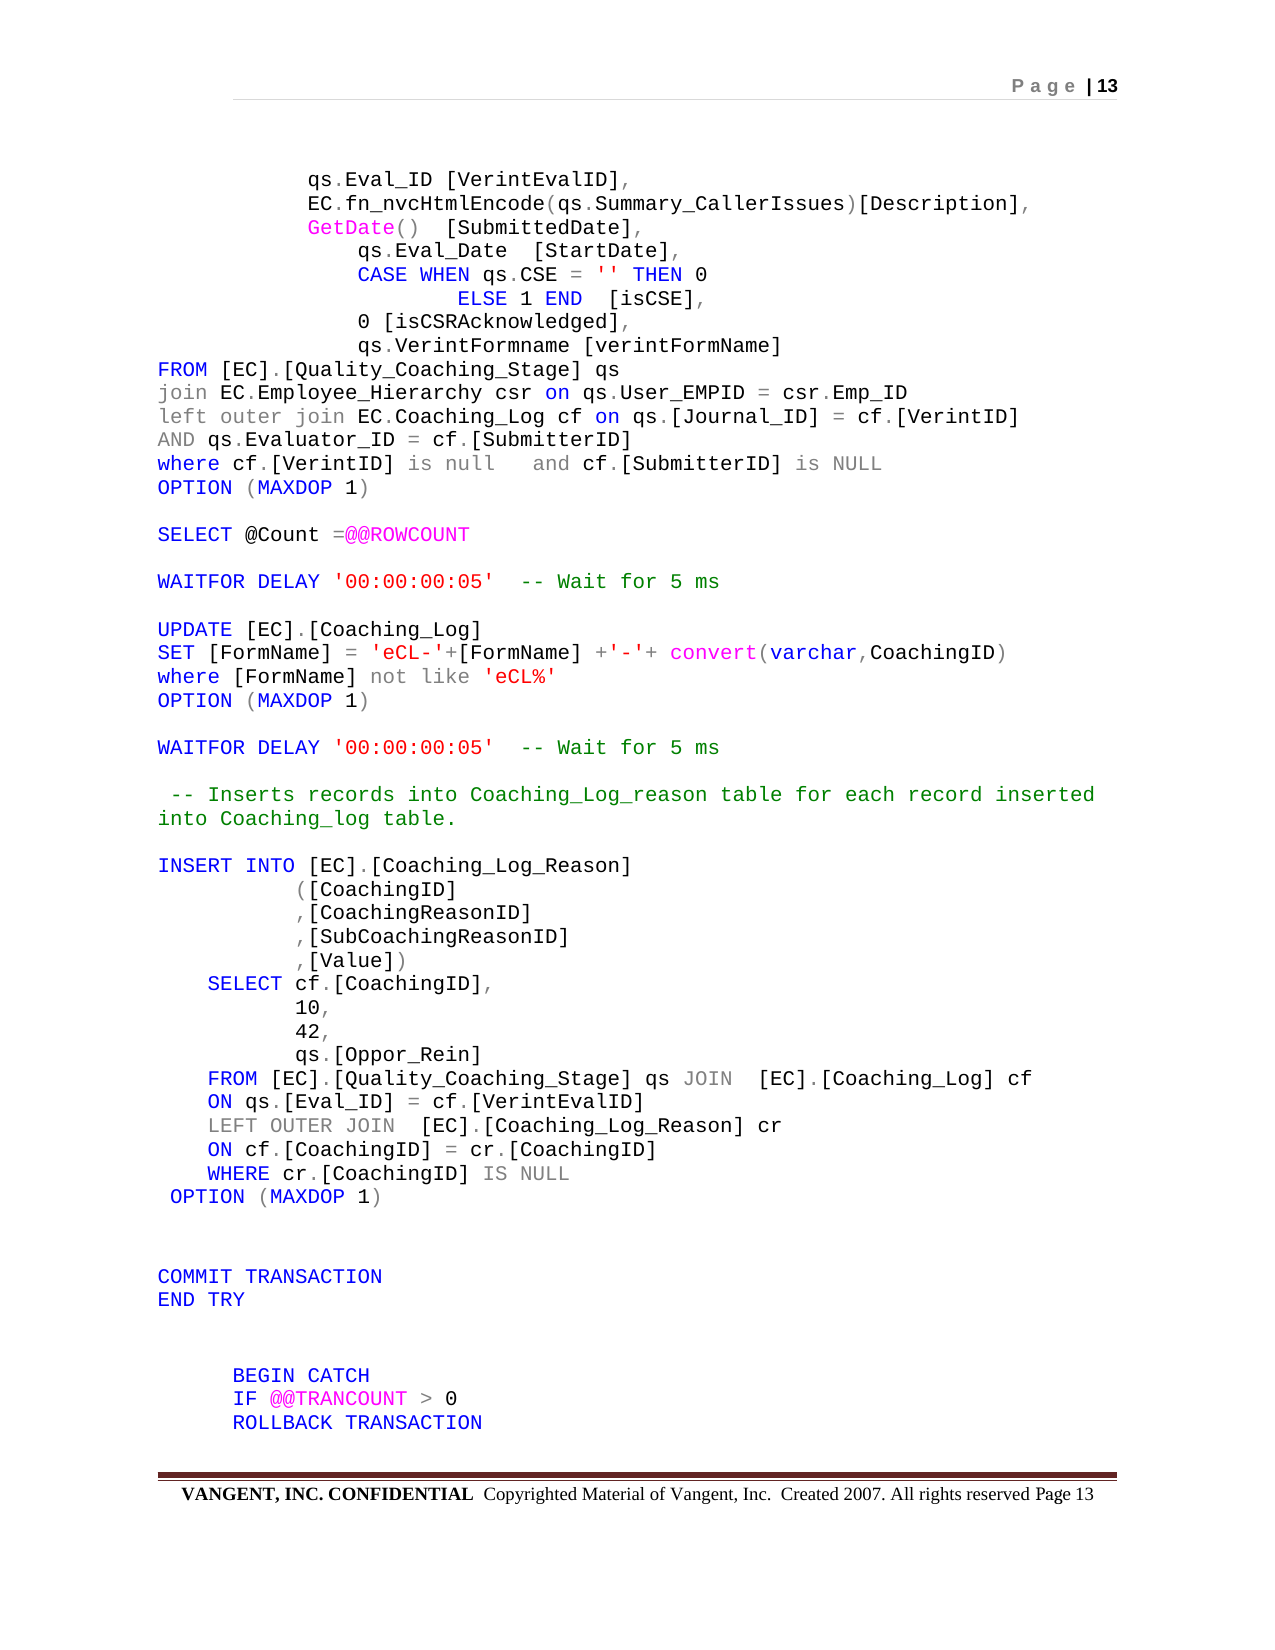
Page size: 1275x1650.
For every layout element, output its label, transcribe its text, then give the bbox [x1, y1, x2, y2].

text IF @@TRANCOUNT > 0 [157, 1388, 1117, 1412]
text ,[SubCoachingReasonID] [157, 926, 1117, 950]
text qs.VerintFormname [verintFormName] [157, 335, 1117, 358]
text -- Inserts records into Coaching_Log_reason table for each record inserted into Coaching_log table. [157, 784, 1117, 831]
text 42, [157, 1021, 1117, 1044]
text OPTION (MAXDOP 1) [157, 689, 1117, 713]
text INSERT INTO [EC].[Coaching_Log_Reason] [157, 855, 1117, 879]
text OPTION (MAXDOP 1) [157, 477, 1117, 500]
text SET [FormName] = 'eCL-'+[FormName] +'-'+ convert(varchar,CoachingID) [157, 642, 1117, 666]
text where cf.[VerintID] is null and cf.[SubmitterID] is NULL [157, 453, 1117, 477]
text WHERE cr.[CoachingID] IS NULL [157, 1162, 1117, 1186]
text where [FormName] not like 'eCL%' [157, 666, 1117, 689]
text ([CoachingID] [157, 879, 1117, 902]
text LEFT OUTER JOIN [EC].[Coaching_Log_Reason] cr [157, 1115, 1117, 1139]
text ,[Value]) [157, 950, 1117, 973]
text FROM [EC].[Quality_Coaching_Stage] qs JOIN [EC].[Coaching_Log] cf [157, 1068, 1117, 1092]
text AND qs.Evaluator_ID = cf.[SubmitterID] [157, 429, 1117, 453]
text CASE WHEN qs.CSE = '' THEN 0 [157, 264, 1117, 288]
text qs.[Oppor_Rein] [157, 1044, 1117, 1068]
text WAITFOR DELAY '00:00:00:05' -- Wait for 5 ms [157, 737, 1117, 761]
text ELSE 1 END [isCSE], [157, 288, 1117, 311]
text UPDATE [EC].[Coaching_Log] [157, 619, 1117, 642]
text qs.Eval_ID [VerintEvalID], [157, 169, 1117, 193]
text SELECT @Count =@@ROWCOUNT [157, 524, 1117, 548]
text BEGIN CATCH [157, 1365, 1117, 1388]
text FROM [EC].[Quality_Coaching_Stage] qs [157, 358, 1117, 382]
text 10, [157, 997, 1117, 1021]
text WAITFOR DELAY '00:00:00:05' -- Wait for 5 ms [157, 571, 1117, 595]
text GetDate() [SubmittedDate], [157, 217, 1117, 240]
text 0 [isCSRAcknowledged], [157, 311, 1117, 335]
text ,[CoachingReasonID] [157, 902, 1117, 926]
text SELECT cf.[CoachingID], [157, 973, 1117, 997]
text OPTION (MAXDOP 1) [157, 1186, 1117, 1210]
text qs.Eval_Date [StartDate], [157, 240, 1117, 264]
text ROLLBACK TRANSACTION [157, 1412, 1117, 1436]
text ON qs.[Eval_ID] = cf.[VerintEvalID] [157, 1092, 1117, 1115]
text END TRY [157, 1289, 1117, 1313]
text ON cf.[CoachingID] = cr.[CoachingID] [157, 1139, 1117, 1162]
text COMMIT TRANSACTION [157, 1266, 1117, 1289]
text join EC.Employee_Hierarchy csr on qs.User_EMPID = csr.Emp_ID [157, 382, 1117, 406]
text left outer join EC.Coaching_Log cf on qs.[Journal_ID] = cf.[VerintID] [157, 406, 1117, 429]
text EC.fn_nvcHtmlEncode(qs.Summary_CallerIssues)[Description], [157, 193, 1117, 217]
